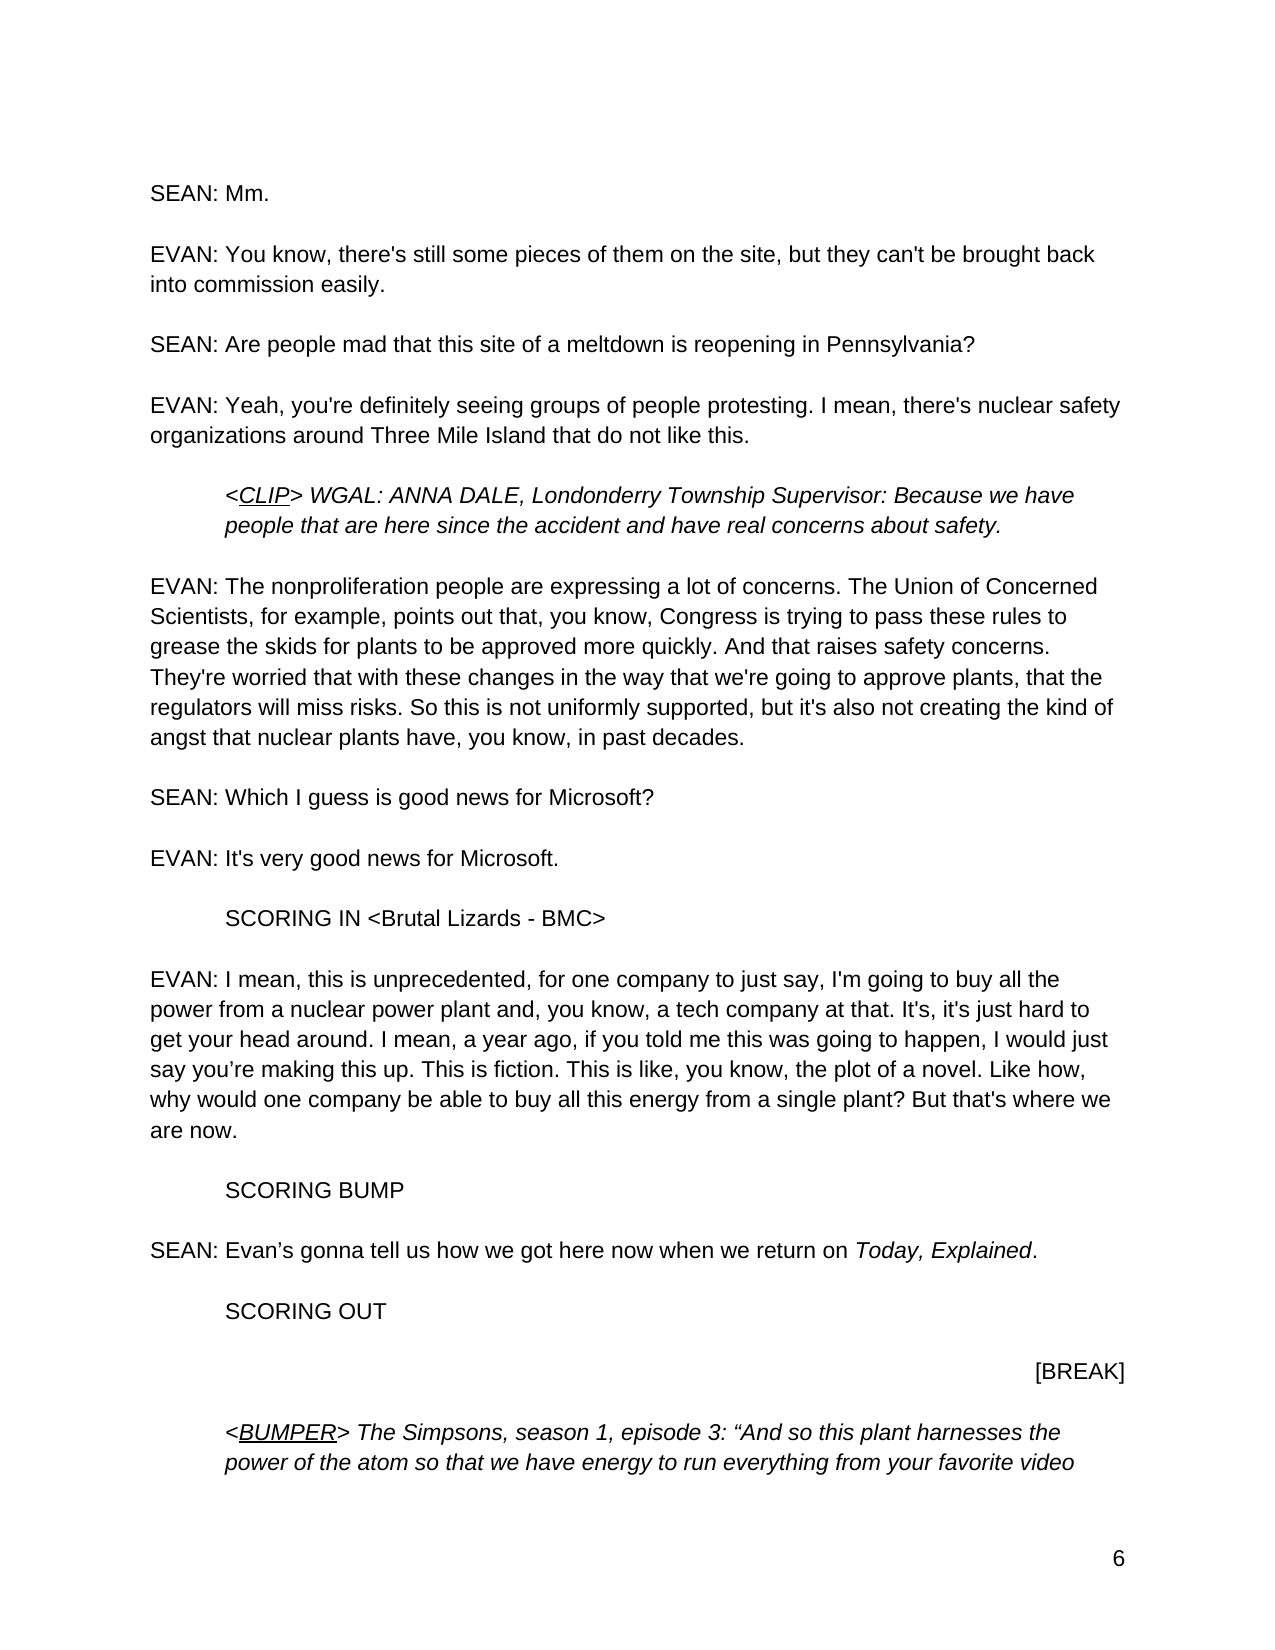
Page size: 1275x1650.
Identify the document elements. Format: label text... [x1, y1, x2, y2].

text SCORING BUMP [150, 1177, 1125, 1203]
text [225, 1419, 1125, 1475]
text SEAN: Are people mad that this site of a meltdown is reopening in Pennsylvania? [150, 331, 1125, 358]
text SEAN: Which I guess is good news for Microsoft? [150, 784, 1125, 811]
text EVAN: Yeah, you're definitely seeing groups of people protesting. I mean, there's nuclear safety organizations around Three Mile Island that do not like this. [150, 392, 1125, 448]
text EVAN: I mean, this is unprecedented, for one company to just say, I'm going to buy all the power from a nuclear power plant and, you know, a tech company at that. It's, it's just hard to get your head around. I mean, a year ago, if you told me this was going to happen, I would just say you’re making this up. This is fiction. This is like, you know, the plot of a novel. Like how, why would one company be able to buy all this energy from a single plant? But that's where we are now. [150, 966, 1125, 1143]
text <CLIP> WGAL: ANNA DALE, Londonderry Township Supervisor: Because we have people that are here since the accident and have real concerns about safety. [225, 482, 1125, 539]
text EVAN: The nonproliferation people are expressing a lot of concerns. The Union of Concerned Scientists, for example, points out that, you know, Congress is trying to pass these rules to grease the skids for plants to be approved more quickly. And that raises safety concerns. They're worried that with these changes in the way that we're going to approve plants, that the regulators will miss risks. So this is not uniformly supported, but it's also not creating the kind of angst that nuclear plants have, you know, in past decades. [150, 573, 1125, 750]
text SEAN: Mm. [150, 180, 1125, 207]
text SCORING IN <Brutal Lizards - BMC> [150, 905, 1125, 932]
text SCORING OUT [150, 1298, 1125, 1324]
text EVAN: You know, there's still some pieces of them on the site, but they can't be brought back into commission easily. [150, 241, 1125, 297]
text EVAN: It's very good news for Microsoft. [150, 845, 1125, 871]
text SEAN: Evan’s gonna tell us how we got here now when we return on Today, Explained. [150, 1237, 1125, 1264]
text [BREAK] [150, 1358, 1125, 1385]
